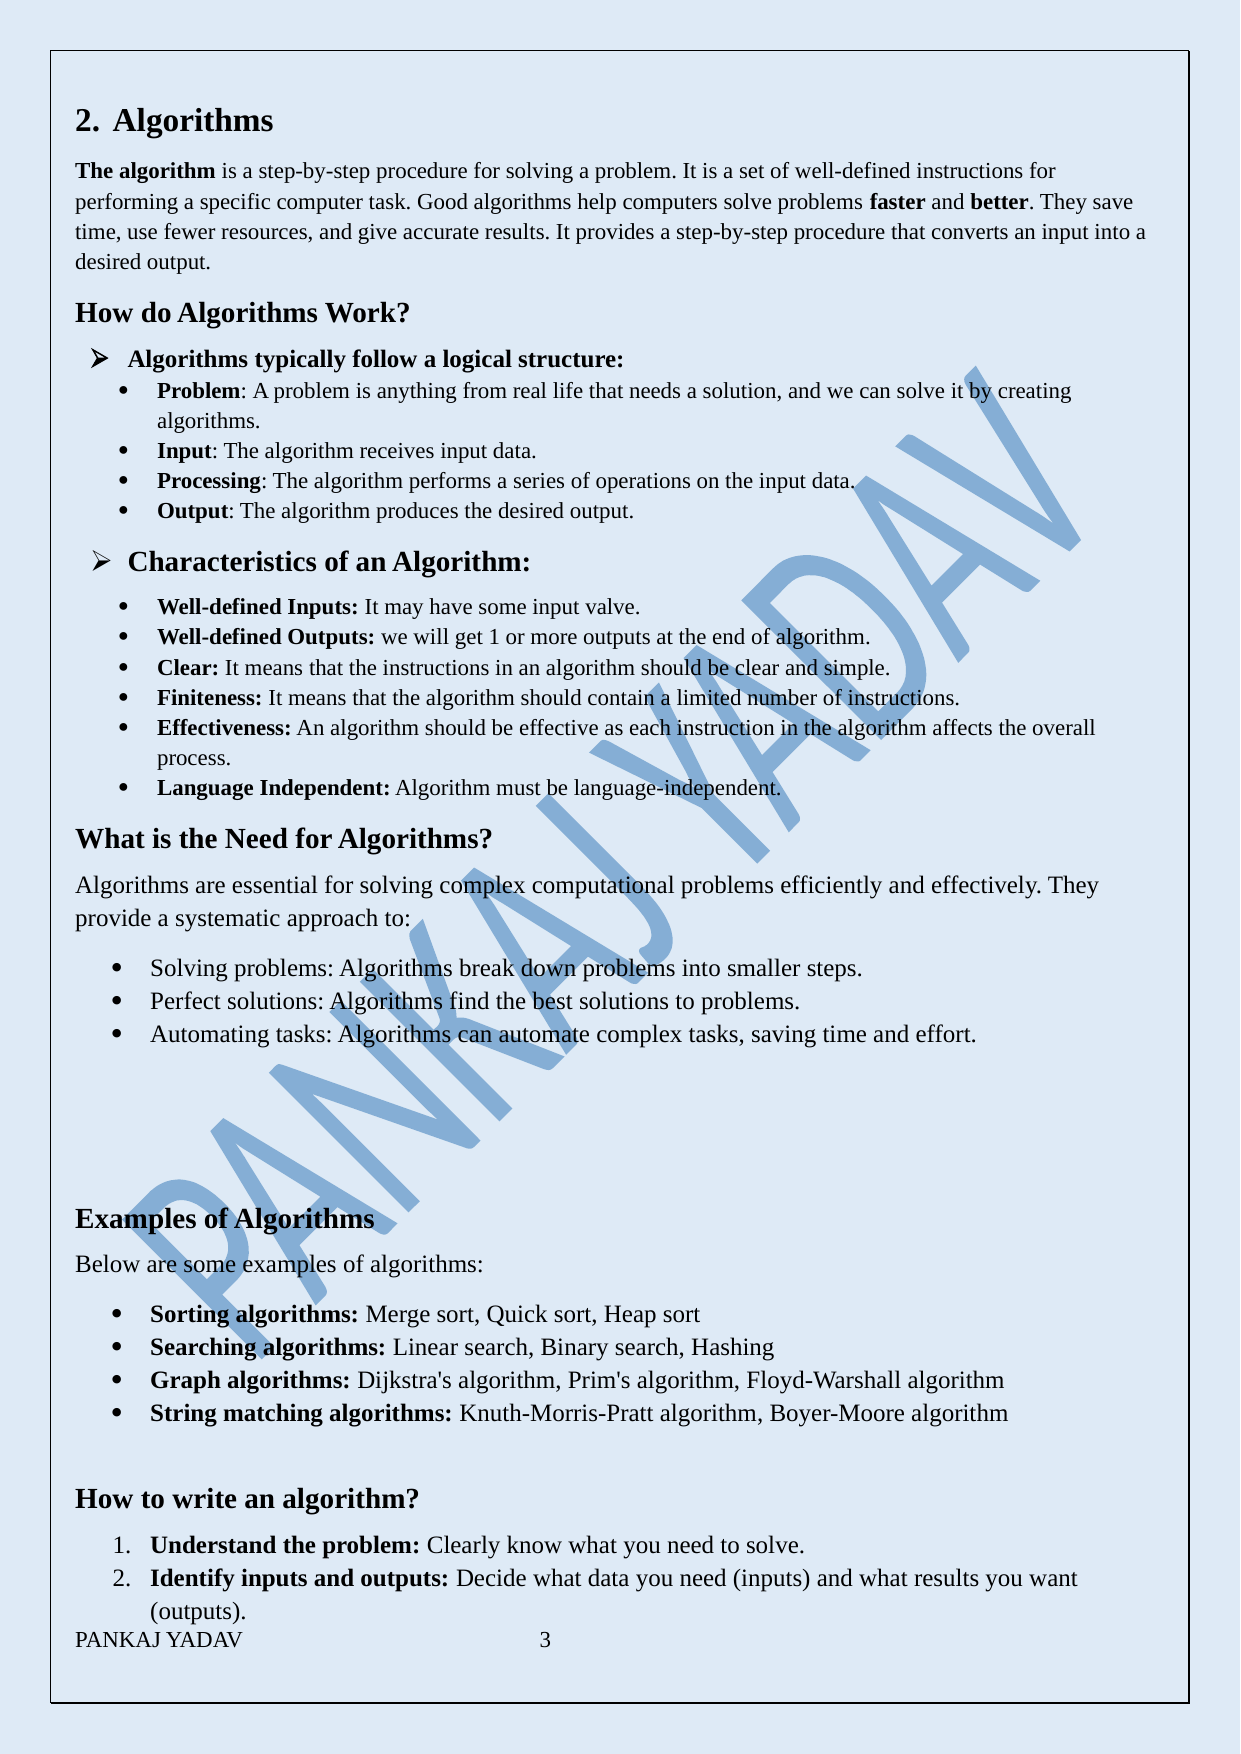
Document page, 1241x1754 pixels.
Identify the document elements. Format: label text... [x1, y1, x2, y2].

subtitle How do Algorithms Work? [75, 295, 1164, 329]
list Input: The algorithm receives input data. [119, 437, 1164, 463]
subtitle What is the Need for Algorithms? [75, 821, 1164, 855]
list Clear: It means that the instructions in an algorithm should be clear and simple. [119, 654, 1164, 680]
list Perfect solutions: Algorithms find the best solutions to problems. [112, 986, 1164, 1014]
text Below are some examples of algorithms: [75, 1249, 1164, 1278]
list Solving problems: Algorithms break down problems into smaller steps. [112, 953, 1164, 981]
list Well-defined Inputs: It may have some input valve. [119, 593, 1164, 619]
subtitle Algorithms [75, 100, 1164, 138]
list Understand the problem: Clearly know what you need to solve. [112, 1530, 1164, 1558]
list Graph algorithms: Dijkstra's algorithm, Prim's algorithm, Floyd-Warshall algorithm [112, 1365, 1164, 1394]
list String matching algorithms: Knuth-Morris-Pratt algorithm, Boyer-Moore algorithm [112, 1398, 1164, 1427]
list Automating tasks: Algorithms can automate complex tasks, saving time and effort. [112, 1019, 1164, 1047]
list Well-defined Outputs: we will get 1 or more outputs at the end of algorithm. [119, 623, 1164, 650]
text Algorithms are essential for solving complex computational problems efficiently and effectively. They provide a systematic approach to: [75, 870, 1164, 932]
subtitle Characteristics of an Algorithm: [90, 544, 1164, 578]
list Finiteness: It means that the algorithm should contain a limited number of instructions. [119, 684, 1164, 710]
list Output: The algorithm produces the desired output. [119, 498, 1164, 524]
subtitle How to write an algorithm? [75, 1481, 1164, 1514]
list Sorting algorithms: Merge sort, Quick sort, Heap sort [112, 1299, 1164, 1328]
list Problem: A problem is anything from real life that needs a solution, and we can solve it by creating algorithms. [119, 377, 1164, 433]
list Algorithms typically follow a logical structure: [90, 344, 1164, 372]
list Language Independent: Algorithm must be language-independent. [119, 774, 1164, 801]
list Effectiveness: An algorithm should be effective as each instruction in the algorithm affects the overall process. [119, 714, 1164, 771]
list Processing: The algorithm performs a series of operations on the input data. [119, 467, 1164, 494]
subtitle Examples of Algorithms [75, 1201, 1164, 1234]
list Searching algorithms: Linear search, Binary search, Hashing [112, 1332, 1164, 1361]
text The algorithm is a step-by-step procedure for solving a problem. It is a set of well-defined instructions for performing a specific computer task. Good algorithms help computers solve problems faster and better. They save time, use fewer resources, and give accurate results. It provides a step-by-step procedure that converts an input into a desired output. [75, 158, 1164, 274]
list Identify inputs and outputs: Decide what data you need (inputs) and what results you want (outputs). [112, 1563, 1164, 1624]
